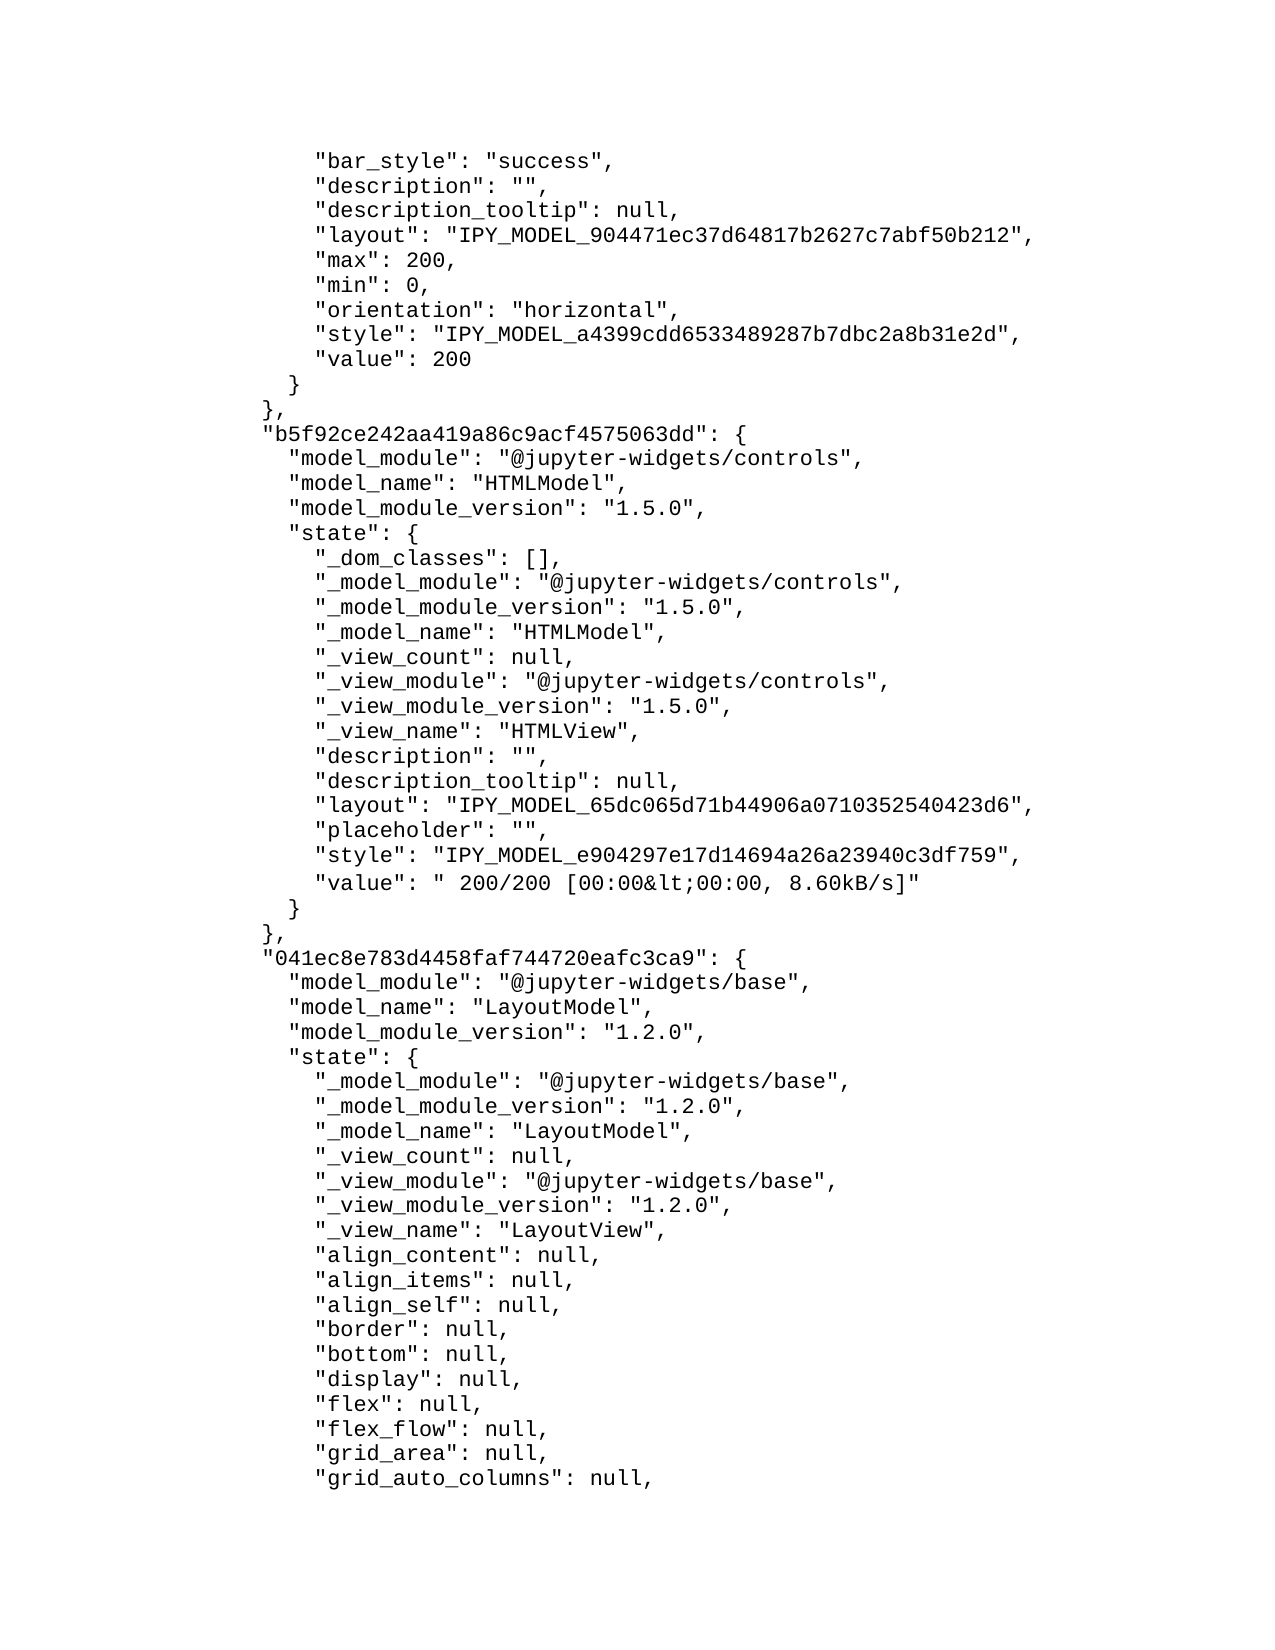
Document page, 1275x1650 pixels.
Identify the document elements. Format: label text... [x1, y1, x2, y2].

text } [156, 897, 1118, 922]
text "bottom": null, [156, 1343, 1118, 1368]
text "model_name": "HTMLModel", [156, 472, 1118, 497]
text } [156, 373, 1118, 398]
text }, [156, 922, 1118, 947]
text "layout": "IPY_MODEL_904471ec37d64817b2627c7abf50b212", [156, 224, 1118, 249]
text "grid_auto_columns": null, [156, 1467, 1118, 1492]
text "description": "", [156, 175, 1118, 199]
text "align_content": null, [156, 1244, 1118, 1269]
text "_view_module": "@jupyter-widgets/base", [156, 1170, 1118, 1195]
text "model_name": "LayoutModel", [156, 996, 1118, 1021]
text }, [156, 398, 1118, 423]
text "_model_module_version": "1.2.0", [156, 1096, 1118, 1120]
text "b5f92ce242aa419a86c9acf4575063dd": { [156, 423, 1118, 447]
text "min": 0, [156, 274, 1118, 299]
text "flex_flow": null, [156, 1418, 1118, 1443]
text "description": "", [156, 745, 1118, 770]
text "display": null, [156, 1368, 1118, 1393]
text "model_module": "@jupyter-widgets/base", [156, 972, 1118, 996]
text "align_self": null, [156, 1294, 1118, 1319]
text "style": "IPY_MODEL_a4399cdd6533489287b7dbc2a8b31e2d", [156, 323, 1118, 348]
text "_view_name": "LayoutView", [156, 1219, 1118, 1244]
text "041ec8e783d4458faf744720eafc3ca9": { [156, 947, 1118, 972]
text "model_module_version": "1.5.0", [156, 497, 1118, 522]
text "_view_count": null, [156, 646, 1118, 671]
text "style": "IPY_MODEL_e904297e17d14694a26a23940c3df759", [156, 844, 1118, 869]
text "placeholder": "​", [156, 819, 1118, 844]
text "grid_area": null, [156, 1443, 1118, 1467]
text "_view_count": null, [156, 1145, 1118, 1170]
text "_model_module": "@jupyter-widgets/controls", [156, 571, 1118, 596]
text "bar_style": "success", [156, 150, 1118, 175]
text "_view_module": "@jupyter-widgets/controls", [156, 671, 1118, 695]
text "description_tooltip": null, [156, 770, 1118, 794]
text "state": { [156, 1046, 1118, 1071]
text "layout": "IPY_MODEL_65dc065d71b44906a0710352540423d6", [156, 794, 1118, 819]
text "flex": null, [156, 1393, 1118, 1418]
text "max": 200, [156, 249, 1118, 274]
text "value": 200 [156, 348, 1118, 373]
text "_view_name": "HTMLView", [156, 720, 1118, 745]
text "_model_module_version": "1.5.0", [156, 596, 1118, 621]
text "orientation": "horizontal", [156, 299, 1118, 323]
text "border": null, [156, 1319, 1118, 1343]
text "_model_name": "LayoutModel", [156, 1120, 1118, 1145]
text "description_tooltip": null, [156, 199, 1118, 224]
text "_view_module_version": "1.5.0", [156, 695, 1118, 720]
text "model_module": "@jupyter-widgets/controls", [156, 447, 1118, 472]
text "align_items": null, [156, 1269, 1118, 1294]
text "_dom_classes": [], [156, 547, 1118, 571]
text "state": { [156, 522, 1118, 547]
text "model_module_version": "1.2.0", [156, 1021, 1118, 1046]
text "_view_module_version": "1.2.0", [156, 1195, 1118, 1219]
text "_model_name": "HTMLModel", [156, 621, 1118, 646]
text "value": " 200/200 [00:00&lt;00:00, 8.60kB/s]" [156, 869, 1118, 897]
text "_model_module": "@jupyter-widgets/base", [156, 1071, 1118, 1096]
